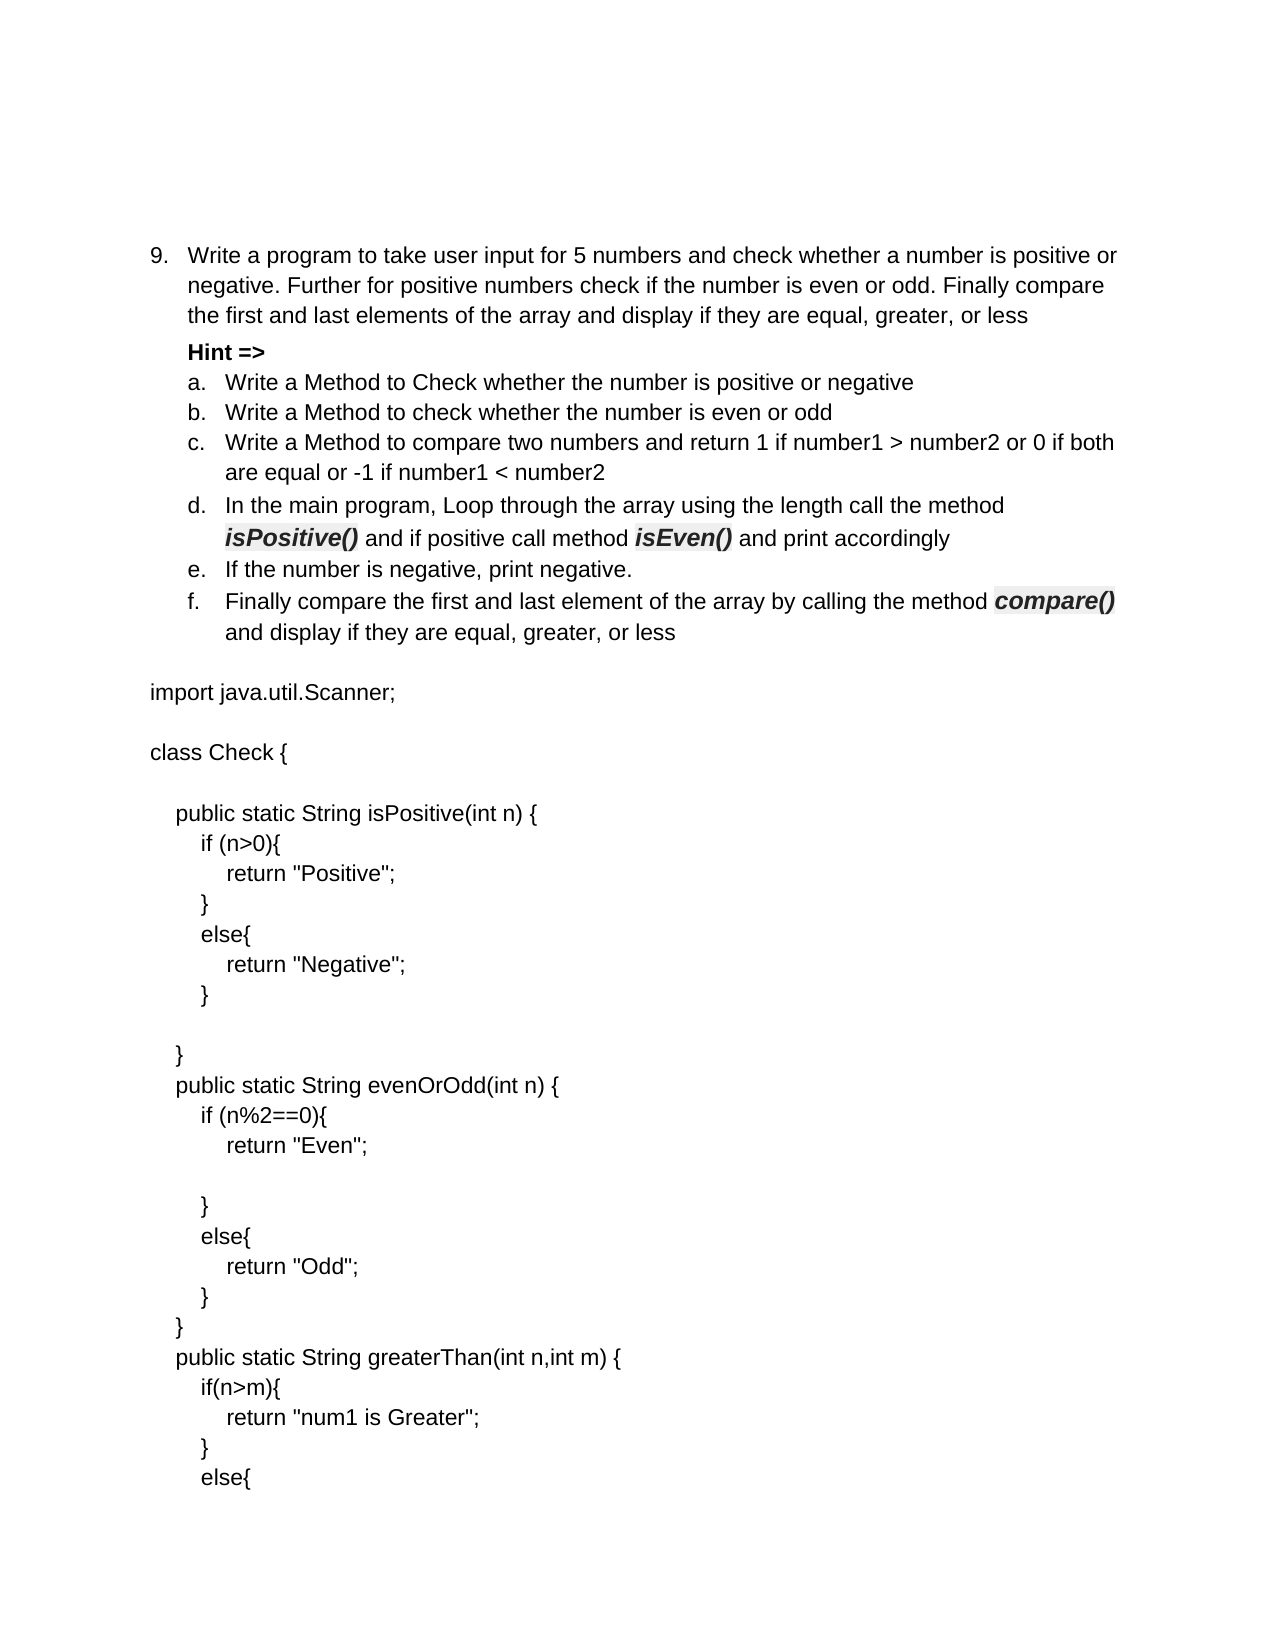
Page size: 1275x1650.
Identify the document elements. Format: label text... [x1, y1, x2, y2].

text else{ [150, 1223, 1125, 1249]
text return "num1 is Greater"; [150, 1404, 1125, 1430]
text if (n%2==0){ [150, 1102, 1125, 1128]
list Write a Method to check whether the number is even or odd [187, 399, 1125, 425]
list In the main program, Loop through the array using the length call the method isPositive() and if positive call method isEven() and print accordingly [187, 489, 1125, 551]
text class Check { [150, 739, 1125, 766]
list Finally compare the first and last element of the array by calling the method compare() and display if they are equal, greater, or less [187, 586, 1125, 645]
text if(n>m){ [150, 1374, 1125, 1400]
text } [150, 981, 1125, 1007]
text } [150, 1313, 1125, 1339]
text return "Negative"; [150, 951, 1125, 977]
text } [150, 1192, 1125, 1219]
text else{ [150, 1464, 1125, 1491]
text public static String evenOrOdd(int n) { [150, 1072, 1125, 1098]
text } [150, 1041, 1125, 1068]
text return "Even"; [150, 1132, 1125, 1158]
text public static String greaterThan(int n,int m) { [150, 1343, 1125, 1370]
text return "Positive"; [150, 860, 1125, 886]
text return "Odd"; [150, 1253, 1125, 1279]
text Hint => [187, 338, 1125, 365]
text } [150, 890, 1125, 917]
list If the number is negative, print negative. [187, 556, 1125, 582]
text if (n>0){ [150, 830, 1125, 856]
list Write a Method to Check whether the number is positive or negative [187, 369, 1125, 395]
text public static String isPositive(int n) { [150, 800, 1125, 826]
list Write a program to take user input for 5 numbers and check whether a number is positive or negative. Further for positive numbers check if the number is even or odd. Finally compare the first and last elements of the array and display if they are equal, greater, or less [150, 242, 1125, 328]
text import java.util.Scanner; [150, 679, 1125, 705]
text } [150, 1434, 1125, 1460]
text else{ [150, 921, 1125, 947]
text } [150, 1283, 1125, 1309]
list Write a Method to compare two numbers and return 1 if number1 > number2 or 0 if both are equal or -1 if number1 < number2 [187, 429, 1125, 486]
